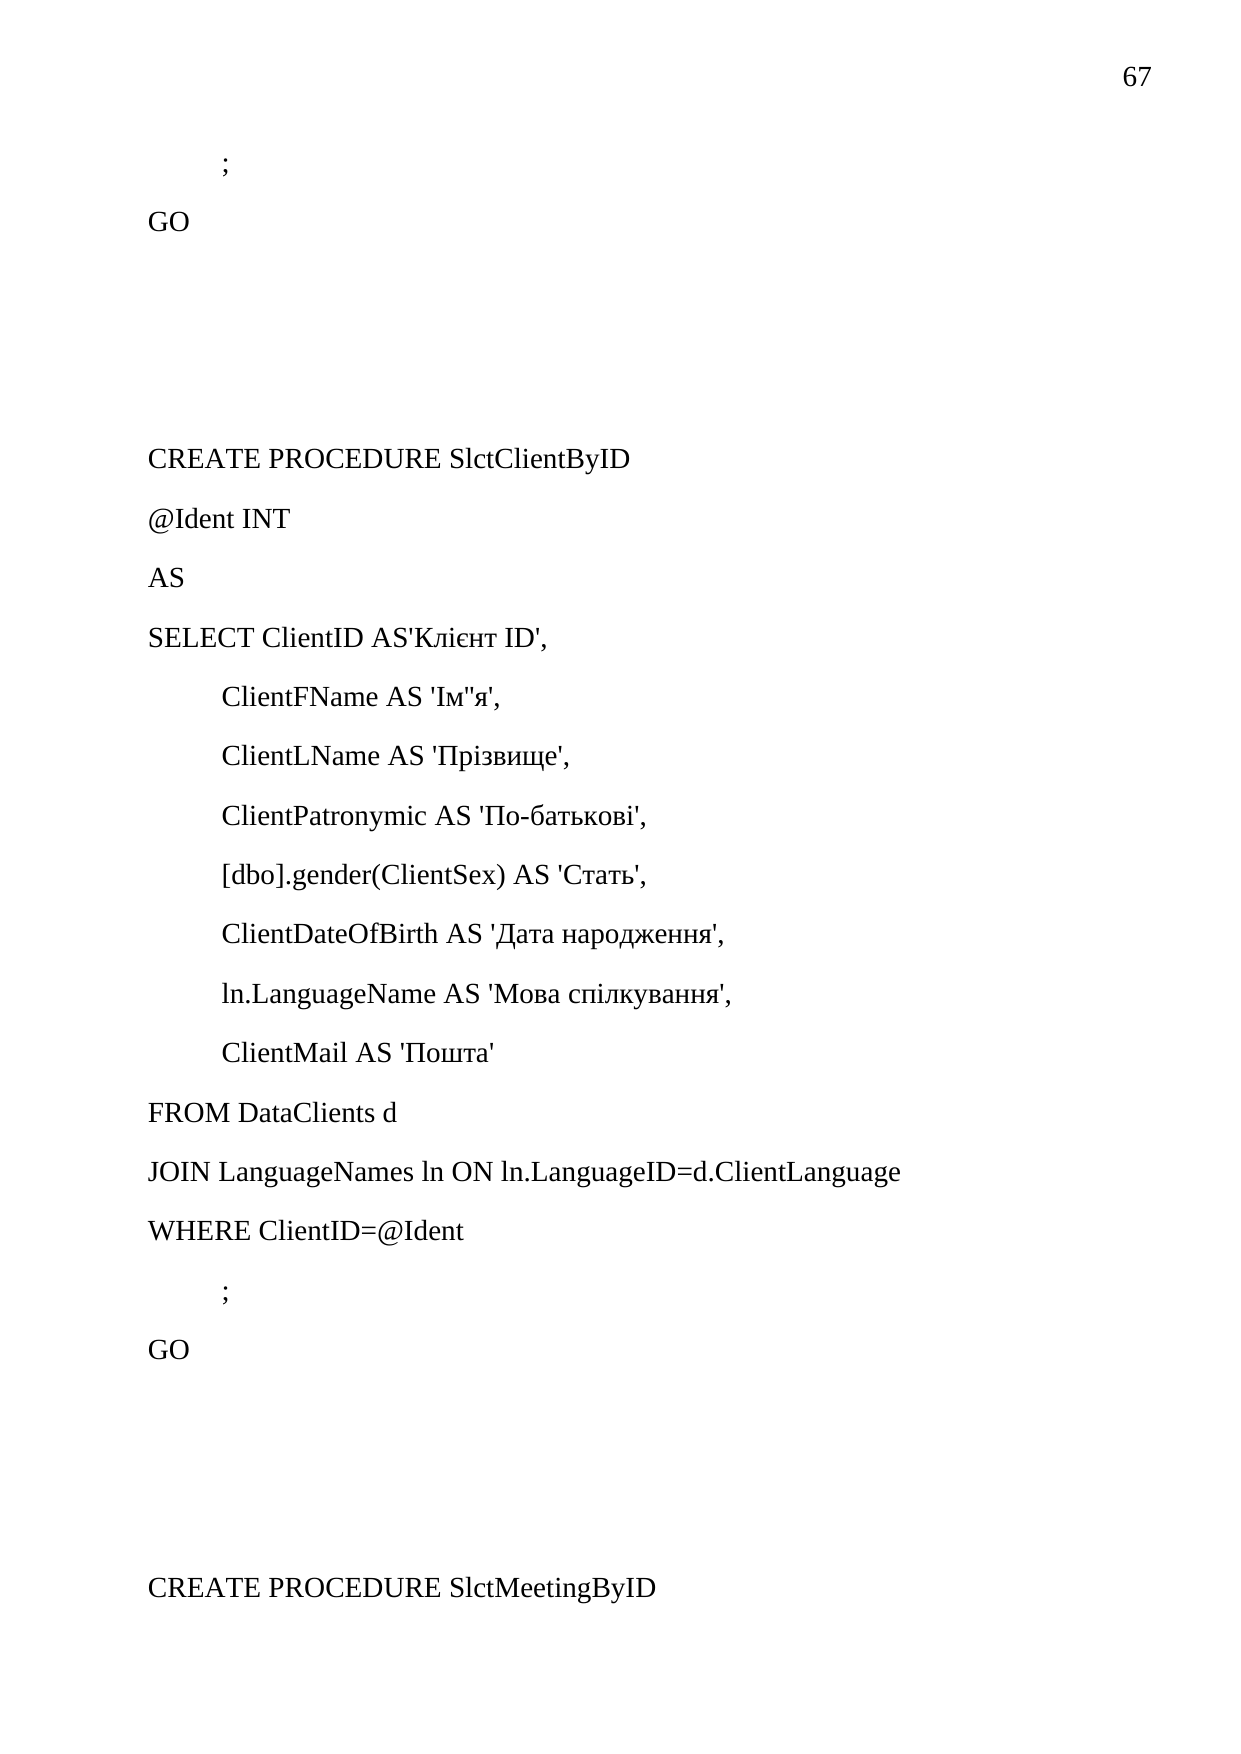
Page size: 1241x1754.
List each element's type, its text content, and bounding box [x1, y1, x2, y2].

text ; [148, 145, 1152, 178]
text GO [148, 204, 1152, 238]
text AS [148, 560, 1152, 594]
text ClientLName AS 'Прізвище', [148, 738, 1152, 772]
text ; [148, 1273, 1152, 1306]
text FROM DataClients d [148, 1095, 1152, 1128]
text ln.LanguageName AS 'Мова спілкування', [148, 976, 1152, 1009]
text @Ident INT [148, 501, 1152, 534]
text CREATE PROCEDURE SlctClientByID [148, 442, 1152, 475]
text ClientPatronymic AS 'По-батькові', [148, 798, 1152, 831]
text [dbo].gender(ClientSex) AS 'Стать', [148, 857, 1152, 891]
text GO [148, 1332, 1152, 1366]
text ClientMail AS 'Пошта' [148, 1035, 1152, 1069]
text CREATE PROCEDURE SlctMeetingByID [148, 1570, 1152, 1603]
text ClientDateOfBirth AS 'Дата народження', [148, 917, 1152, 950]
text SELECT ClientID AS'Клієнт ID', [148, 620, 1152, 653]
text WHERE ClientID=@Ident [148, 1213, 1152, 1247]
text ClientFName AS 'Ім''я', [148, 679, 1152, 713]
text JOIN LanguageNames ln ON ln.LanguageID=d.ClientLanguage [148, 1154, 1152, 1188]
